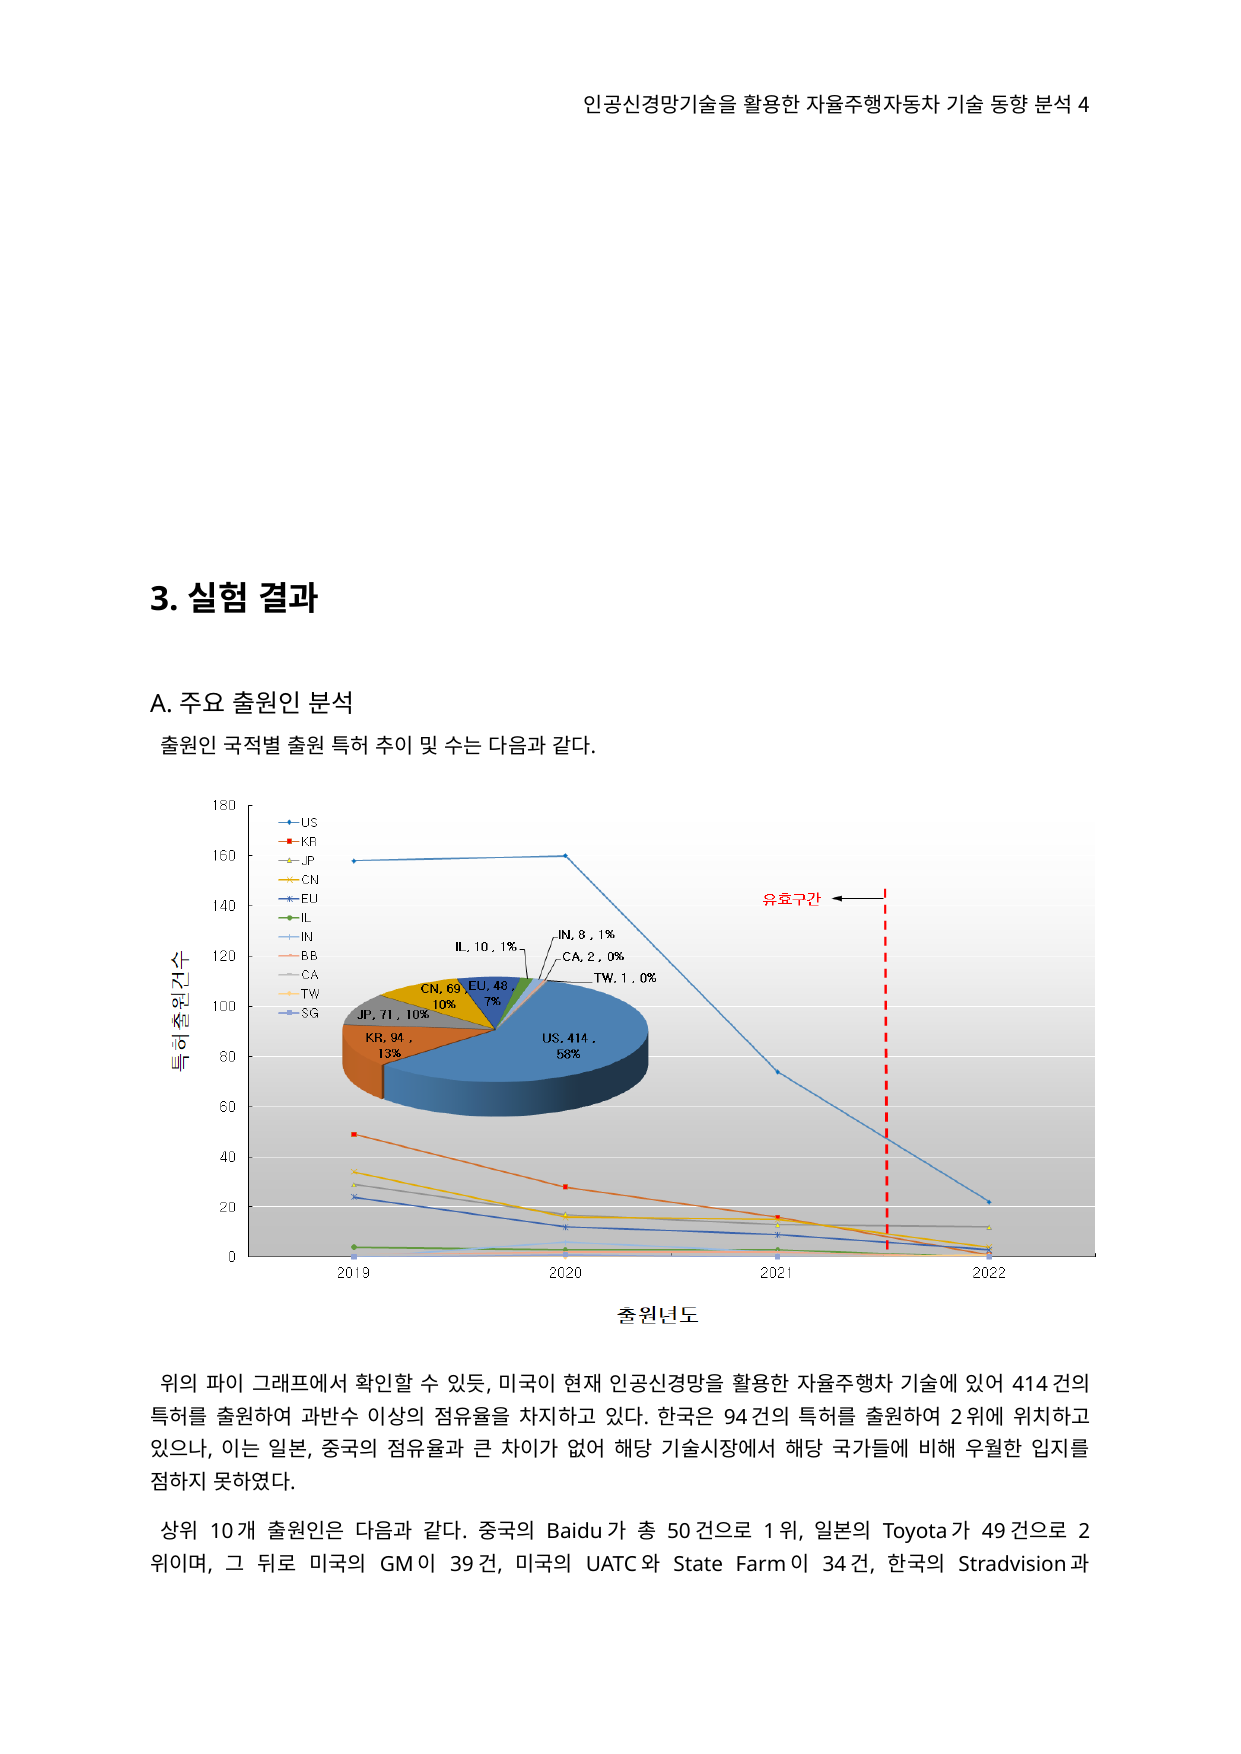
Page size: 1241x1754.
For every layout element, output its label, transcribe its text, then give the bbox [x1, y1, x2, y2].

text 위의 파이 그래프에서 확인할 수 있듯, 미국이 현재 인공신경망을 활용한 자율주행차 기술에 있어 414건의 특허를 출원하여 과반수 이상의 점유율을 차지하고 있다. 한국은 94건의 특허를 출원하여 2위에 위치하고 있으나, 이는 일본, 중국의 점유율과 큰 차이가 없어 해당 기술시장에서 해당 국가들에 비해 우월한 입지를 점하지 못하였다. [150, 1367, 1090, 1496]
title 3. 실험 결과 [150, 572, 1090, 620]
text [150, 1515, 1090, 1578]
picture [160, 778, 1101, 1349]
text 출원인 국적별 출원 특허 추이 및 수는 다음과 같다. [150, 729, 1090, 759]
subtitle A. 주요 출원인 분석 [150, 684, 1090, 720]
